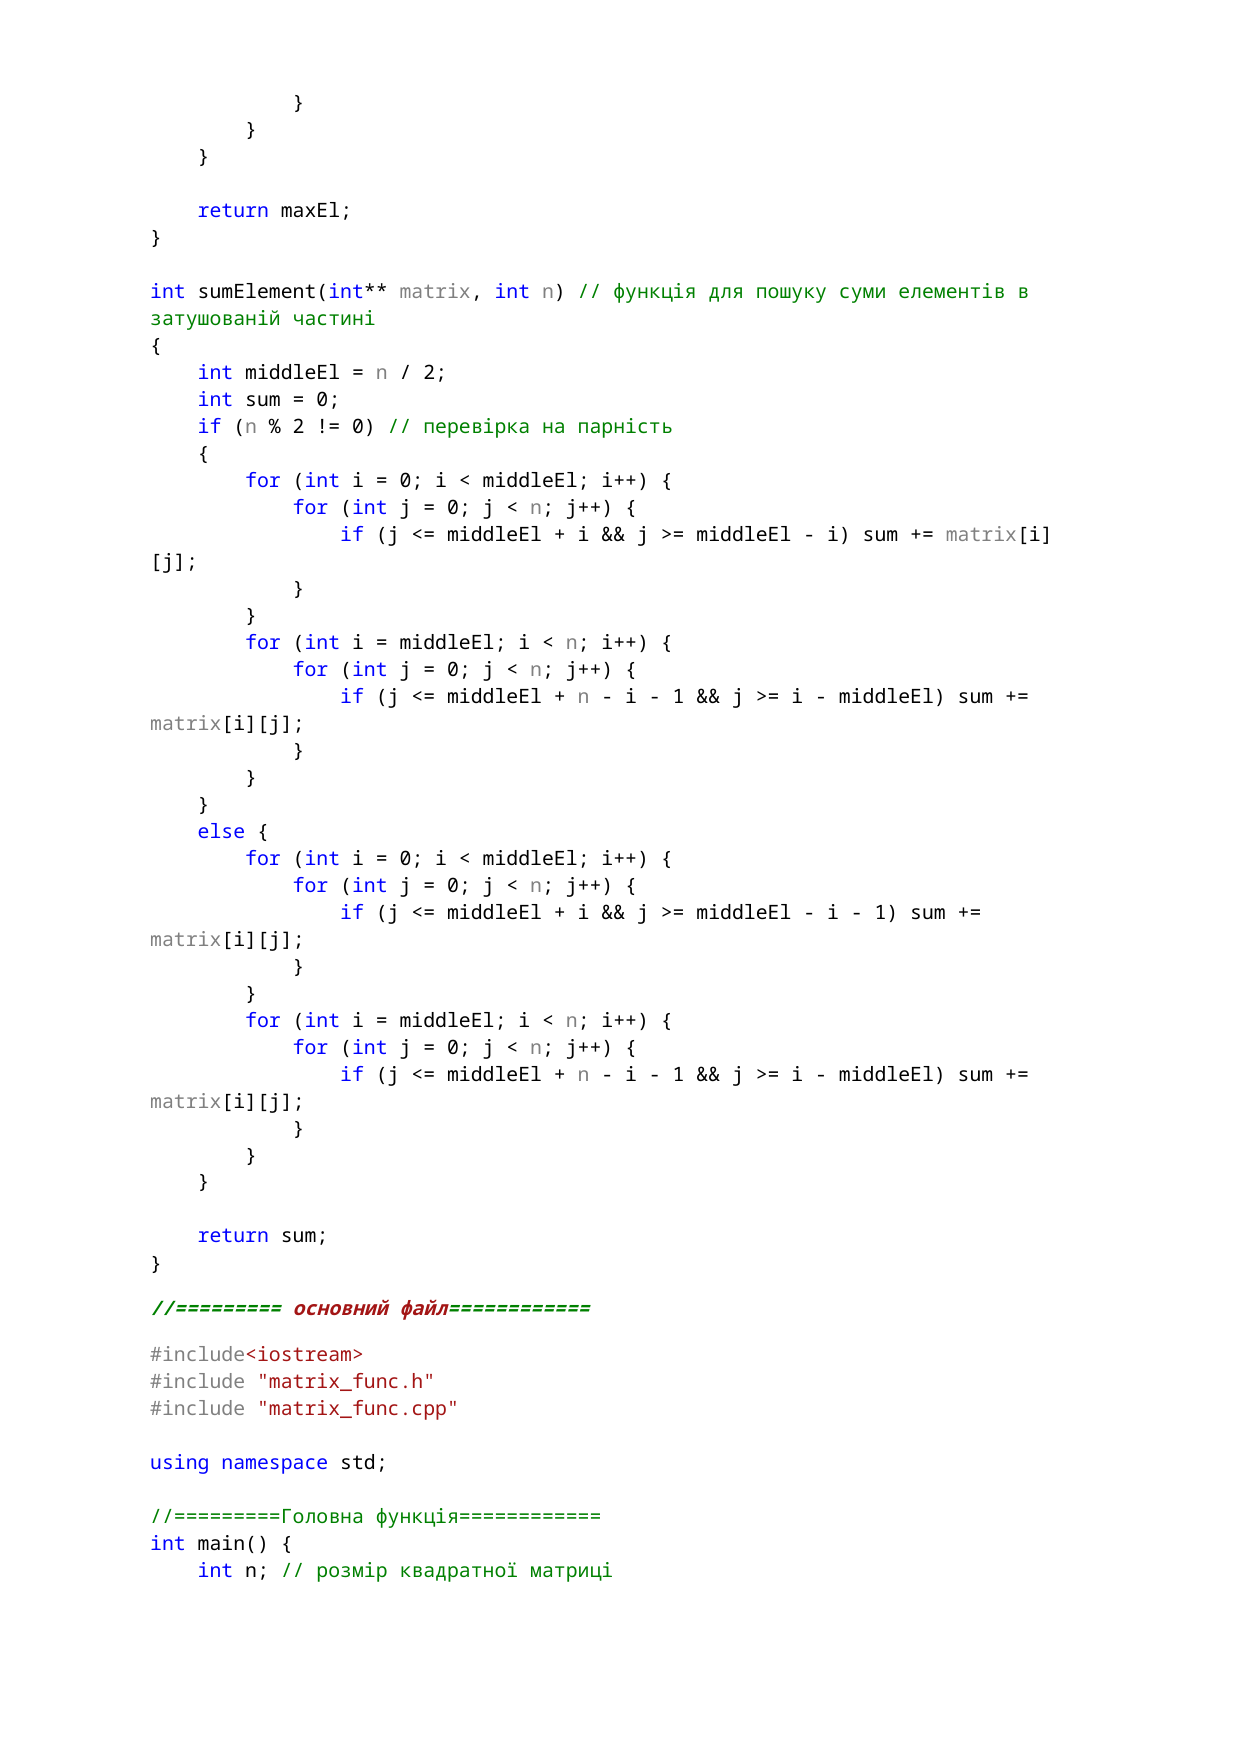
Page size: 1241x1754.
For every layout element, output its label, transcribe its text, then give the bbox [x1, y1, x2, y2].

text for (int i = 0; i < middleEl; i++) { [150, 844, 1090, 871]
text int sumElement(int** matrix, int n) // функція для пошуку суми елементів в затушованій частині [150, 277, 1090, 331]
text for (int i = middleEl; i < n; i++) { [150, 628, 1090, 655]
text for (int j = 0; j < n; j++) { [150, 493, 1090, 520]
text } [150, 601, 1090, 628]
text return maxEl; [150, 197, 1090, 223]
text } [150, 116, 1090, 143]
text for (int i = middleEl; i < n; i++) { [150, 1006, 1090, 1033]
text if (j <= middleEl + i && j >= middleEl - i) sum += matrix[i][j]; [150, 520, 1090, 574]
text } [150, 1168, 1090, 1195]
text } [150, 143, 1090, 169]
text #include<iostream> [150, 1340, 1090, 1367]
text for (int j = 0; j < n; j++) { [150, 655, 1090, 682]
text } [150, 574, 1090, 601]
text } [150, 223, 1090, 251]
text int middleEl = n / 2; [150, 358, 1090, 385]
text if (n % 2 != 0) // перевірка на парність [150, 412, 1090, 439]
text int n; // розмір квадратної матриці [150, 1556, 1090, 1583]
text { [150, 331, 1090, 358]
text int main() { [150, 1529, 1090, 1556]
text for (int i = 0; i < middleEl; i++) { [150, 466, 1090, 493]
text //========= основний файл============ [150, 1294, 1090, 1321]
text if (j <= middleEl + n - i - 1 && j >= i - middleEl) sum += matrix[i][j]; [150, 1060, 1090, 1114]
text return sum; [150, 1222, 1090, 1249]
text } [150, 763, 1090, 790]
text { [150, 439, 1090, 466]
text #include "matrix_func.cpp" [150, 1394, 1090, 1421]
text } [150, 89, 1090, 116]
text } [150, 790, 1090, 817]
text } [150, 1249, 1090, 1276]
text for (int j = 0; j < n; j++) { [150, 871, 1090, 898]
text #include "matrix_func.h" [150, 1367, 1090, 1394]
text if (j <= middleEl + n - i - 1 && j >= i - middleEl) sum += matrix[i][j]; [150, 682, 1090, 736]
text for (int j = 0; j < n; j++) { [150, 1033, 1090, 1060]
text using namespace std; [150, 1448, 1090, 1475]
text } [150, 1114, 1090, 1141]
text } [150, 1141, 1090, 1168]
text else { [150, 817, 1090, 844]
text int sum = 0; [150, 385, 1090, 412]
text //=========Головна функція============ [150, 1502, 1090, 1529]
text } [150, 952, 1090, 979]
text } [150, 736, 1090, 763]
text if (j <= middleEl + i && j >= middleEl - i - 1) sum += matrix[i][j]; [150, 898, 1090, 952]
text } [150, 979, 1090, 1006]
